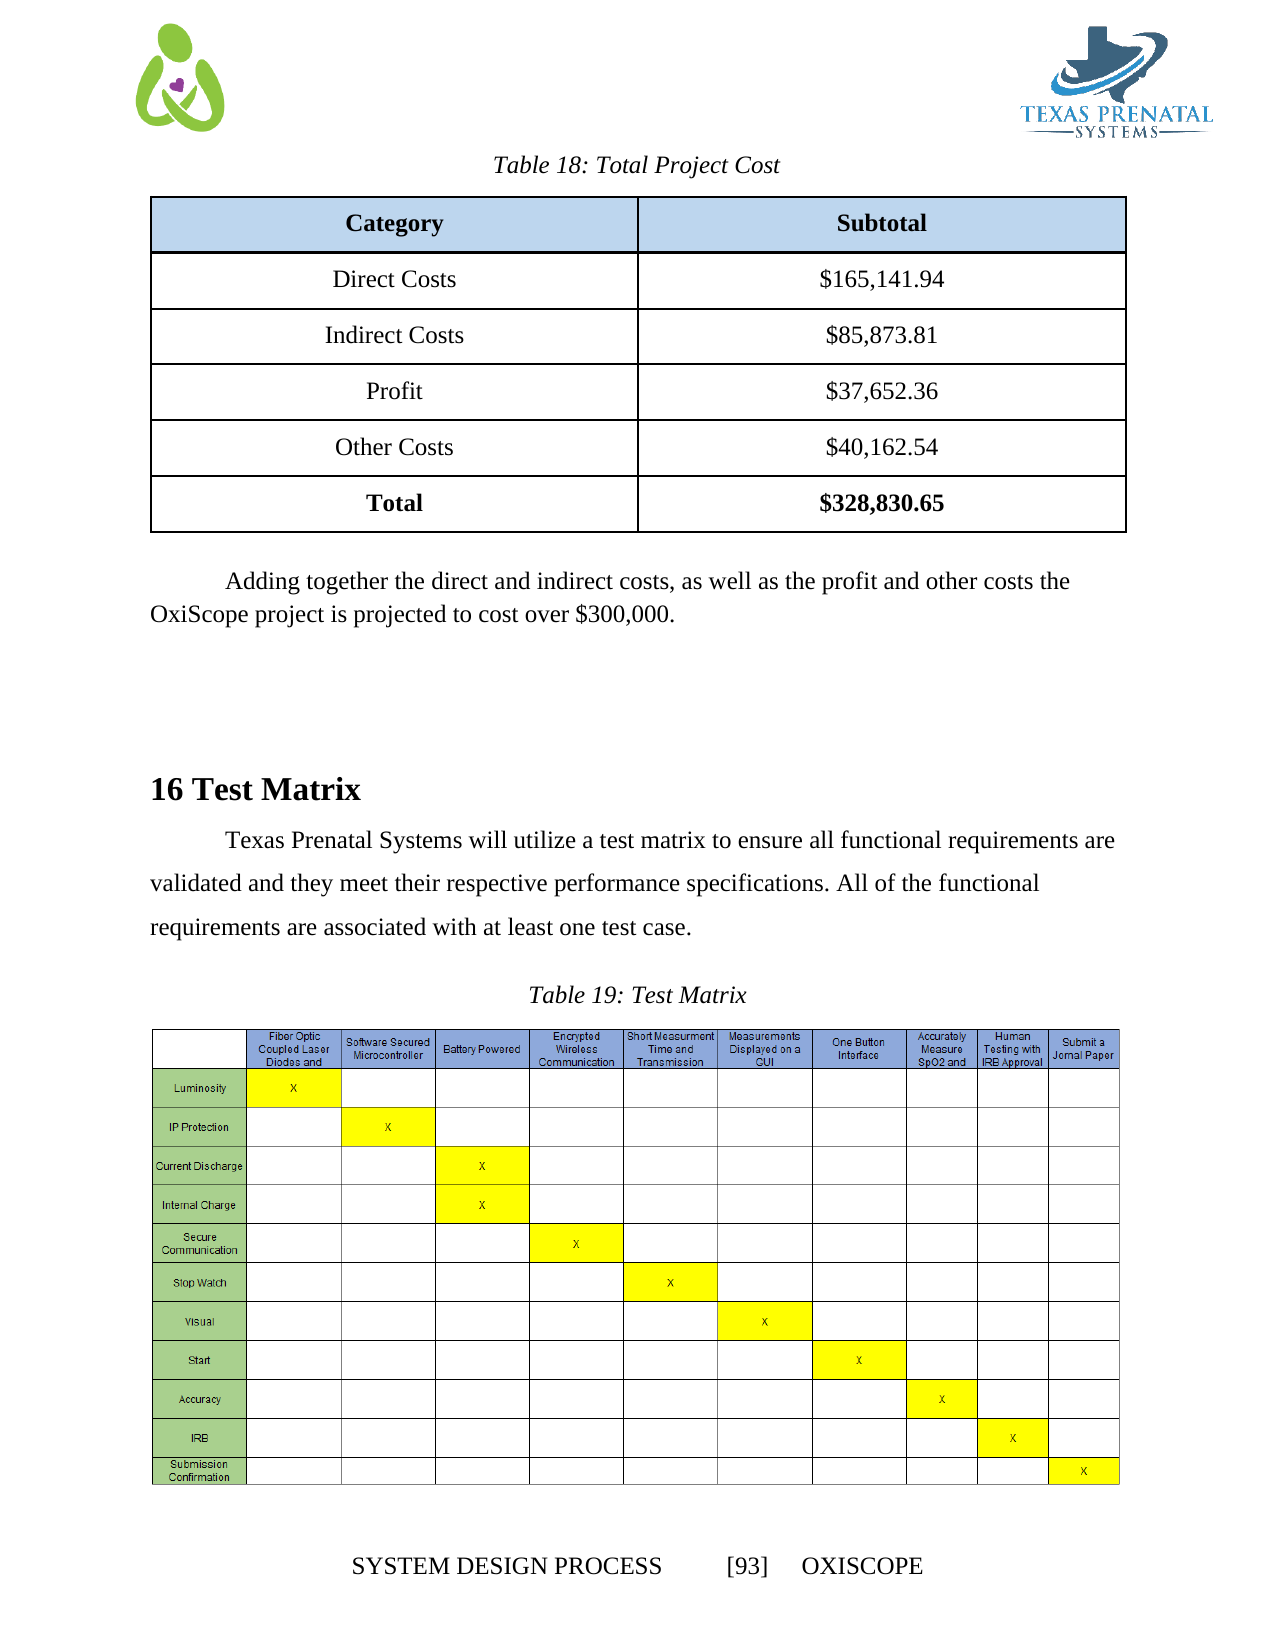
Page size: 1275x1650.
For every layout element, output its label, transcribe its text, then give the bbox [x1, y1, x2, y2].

text Adding together the direct and indirect costs, as well as the profit and other costs the OxiScope project is projected to cost over $300,000. [150, 566, 1125, 628]
table_cell $85,873.81 [639, 310, 1125, 363]
table_cell $40,162.54 [639, 421, 1125, 475]
subtitle 16 Test Matrix [150, 769, 1125, 807]
table_header Subtotal [639, 198, 1125, 251]
text Texas Prenatal Systems will utilize a test matrix to ensure all functional requirements are validated and they meet their respective performance specifications. All of the functional requirements are associated with at least one test case. [150, 825, 1125, 940]
picture [120, 17, 240, 138]
picture [1017, 25, 1216, 142]
table_cell $165,141.94 [639, 254, 1125, 307]
subtitle Table 19: Test Matrix [150, 980, 1125, 1008]
table_cell Profit [152, 365, 637, 419]
table_cell $37,652.36 [639, 365, 1125, 419]
table_cell $328,830.65 [639, 477, 1125, 531]
table_header Category [152, 198, 637, 251]
picture [150, 1025, 1125, 1491]
table_cell Total [152, 477, 637, 531]
table_cell Direct Costs [152, 254, 637, 307]
table_cell Indirect Costs [152, 310, 637, 363]
subtitle Table 18: Total Project Cost [150, 150, 1125, 179]
table_cell Other Costs [152, 421, 637, 475]
